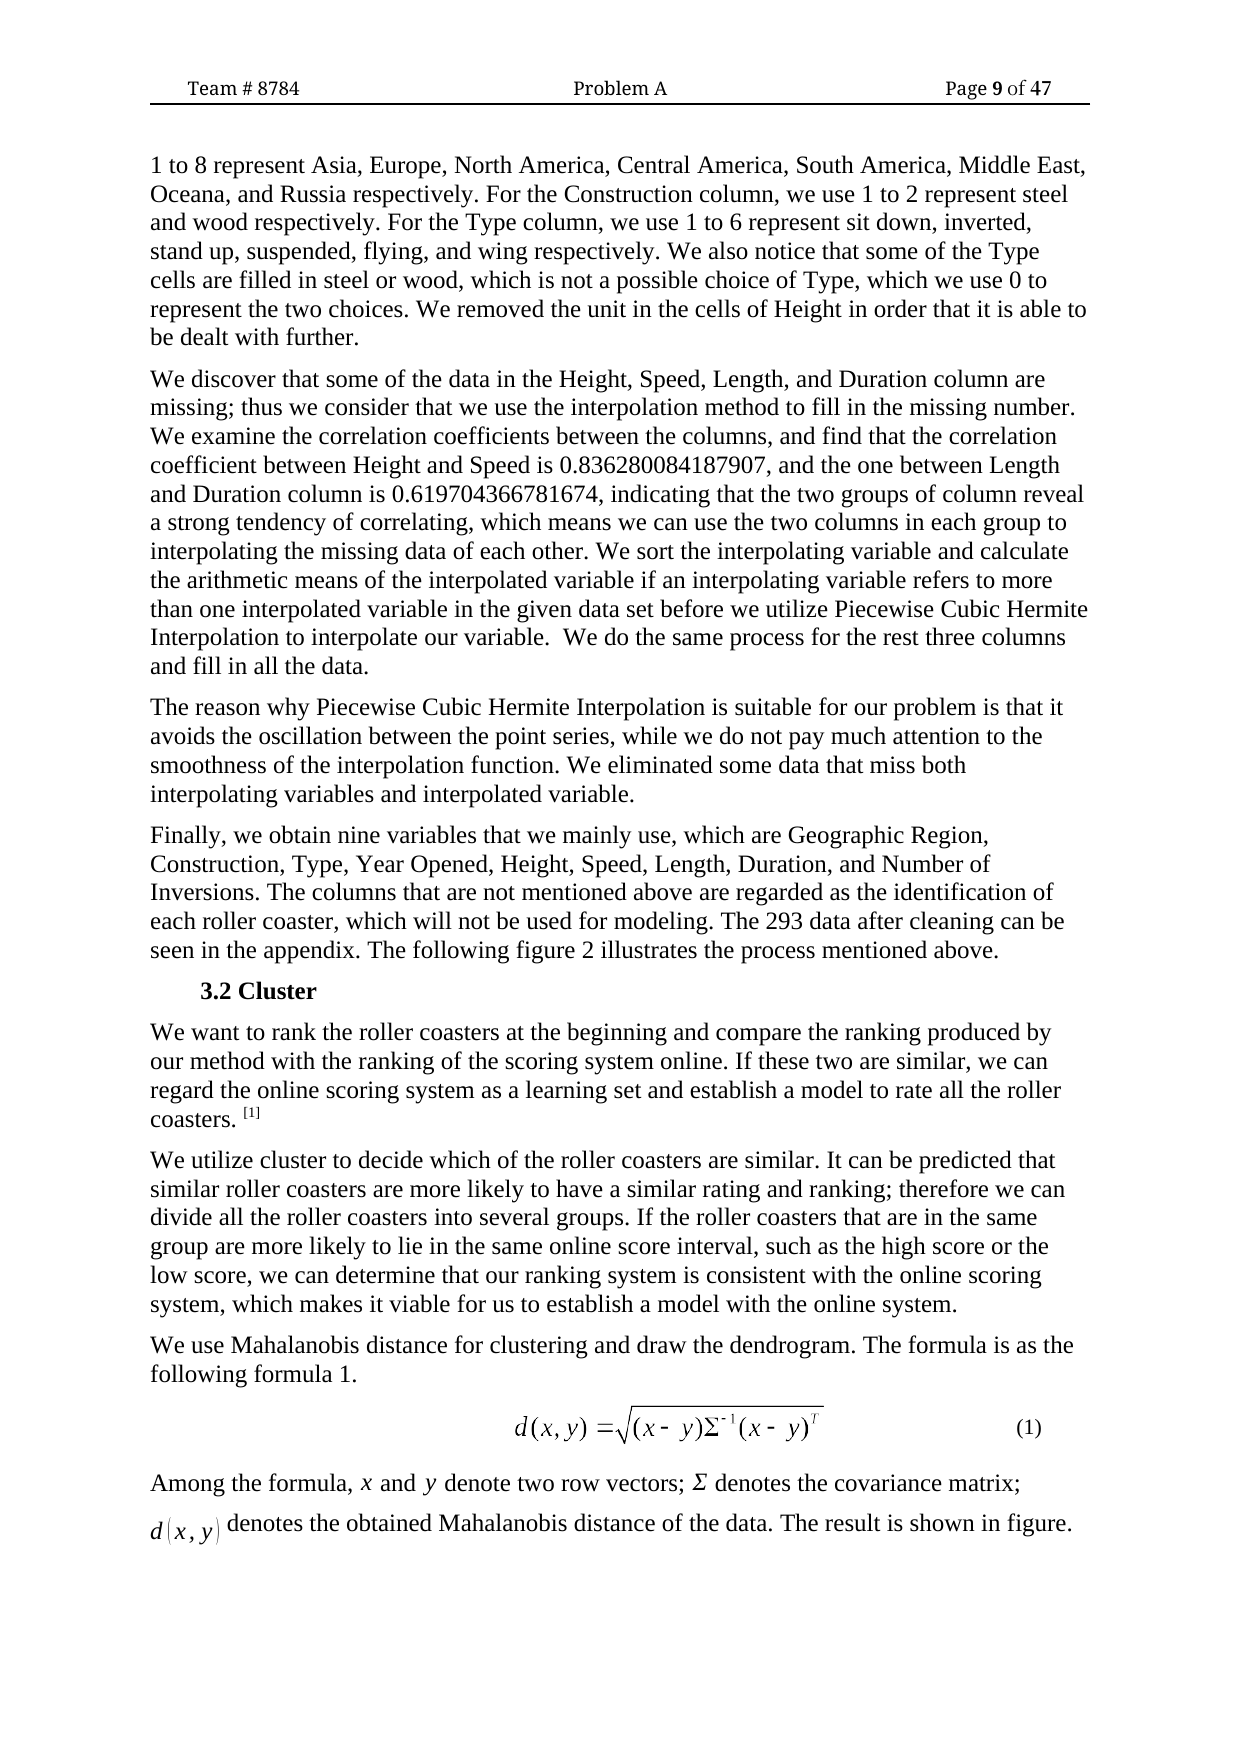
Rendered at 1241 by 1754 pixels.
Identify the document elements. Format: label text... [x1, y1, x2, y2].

list Cluster [200, 976, 1090, 1005]
text The reason why Piecewise Cubic Hermite Interpolation is suitable for our problem is that it avoids the oscillation between the point series, while we do not pay much attention to the smoothness of the interpolation function. We eliminated some data that miss both interpolating variables and interpolated variable. [150, 692, 1090, 807]
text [150, 150, 1090, 351]
text We discover that some of the data in the Height, Speed, Length, and Duration column are missing; thus we consider that we use the interpolation method to fill in the missing number. We examine the correlation coefficients between the columns, and find that the correlation coefficient between Height and Speed is 0.836280084187907, and the one between Length and Duration column is 0.619704366781674, indicating that the two groups of column reveal a strong tendency of correlating, which means we can use the two columns in each group to interpolating the missing data of each other. We sort the interpolating variable and calculate the arithmetic means of the interpolated variable if an interpolating variable refers to more than one interpolated variable in the given data set before we utilize Piecewise Cubic Hermite Interpolation to interpolate our variable. We do the same process for the rest three columns and fill in all the data. [150, 364, 1090, 680]
text Among the formula, and denote two row vectors; denotes the covariance matrix; denotes the obtained Mahalanobis distance of the data. The result is shown in figure. [150, 1468, 1090, 1565]
text We use Mahalanobis distance for clustering and draw the dendrogram. The formula is as the following formula 1. [150, 1330, 1090, 1387]
text We utilize cluster to decide which of the roller coasters are similar. It can be predicted that similar roller coasters are more likely to have a similar rating and ranking; therefore we can divide all the roller coasters into several groups. If the roller coasters that are in the same group are more likely to lie in the same online score interval, such as the high score or the low score, we can determine that our ranking system is consistent with the online scoring system, which makes it viable for us to establish a model with the online system. [150, 1145, 1090, 1317]
text Finally, we obtain nine variables that we mainly use, which are Geographic Region, Construction, Type, Year Opened, Height, Speed, Length, Duration, and Number of Inversions. The columns that are not mentioned above are regarded as the identification of each roller coaster, which will not be used for modeling. The 293 data after cleaning can be seen in the appendix. The following figure 2 illustrates the process mentioned above. [150, 820, 1090, 964]
text We want to rank the roller coasters at the beginning and compare the ranking produced by our method with the ranking of the scoring system online. If these two are similar, we can regard the online scoring system as a learning set and establish a model to rate all the roller coasters. [1] [150, 1017, 1090, 1132]
